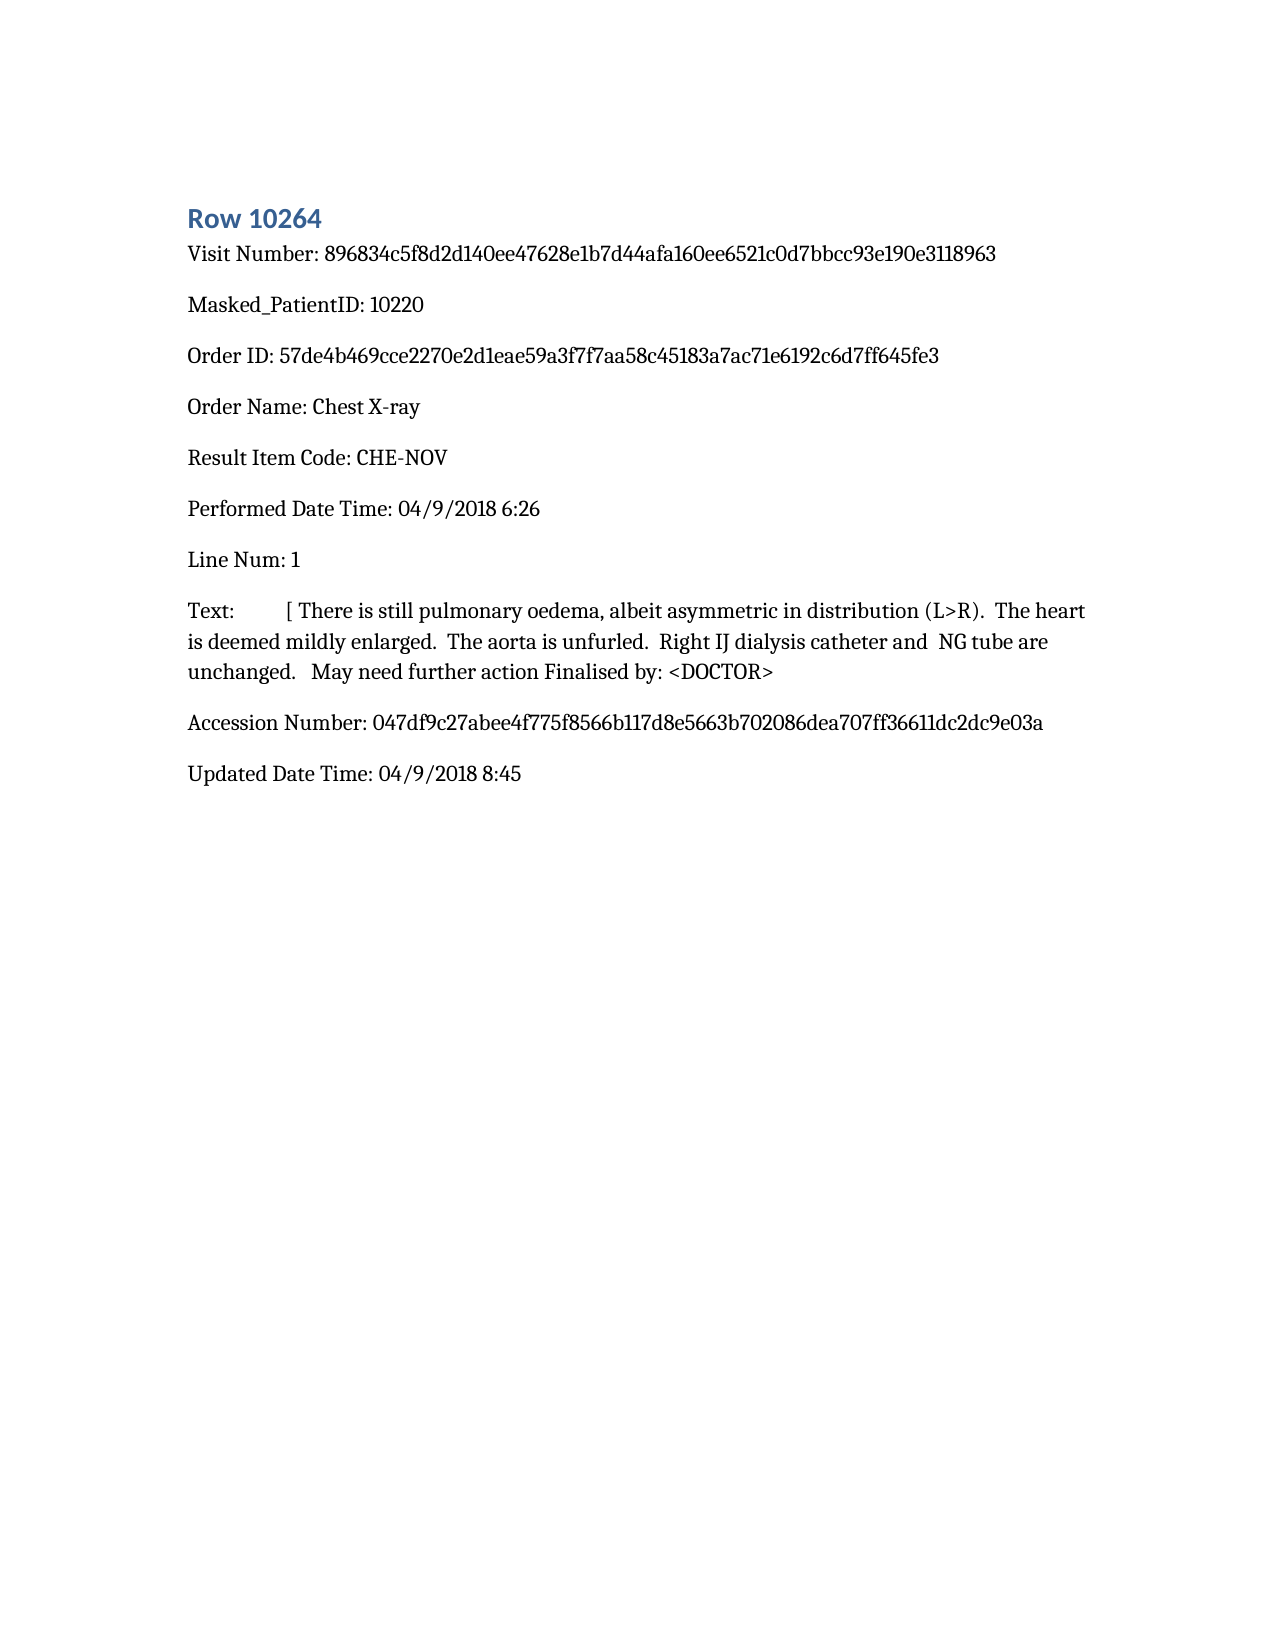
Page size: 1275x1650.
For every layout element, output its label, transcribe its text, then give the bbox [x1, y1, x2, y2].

subtitle Row 10264 [187, 200, 1087, 236]
text Updated Date Time: 04/9/2018 8:45 [187, 761, 1087, 787]
text Masked_PatientID: 10220 [187, 292, 1087, 318]
text Result Item Code: CHE-NOV [187, 445, 1087, 471]
text Line Num: 1 [187, 547, 1087, 573]
text Order ID: 57de4b469cce2270e2d1eae59a3f7f7aa58c45183a7ac71e6192c6d7ff645fe3 [187, 343, 1087, 369]
text Accession Number: 047df9c27abee4f775f8566b117d8e5663b702086dea707ff36611dc2dc9e03a [187, 710, 1087, 736]
text Performed Date Time: 04/9/2018 6:26 [187, 496, 1087, 522]
text Text: [ There is still pulmonary oedema, albeit asymmetric in distribution (L>R). The heart is deemed mildly enlarged. The aorta is unfurled. Right IJ dialysis catheter and NG tube are unchanged. May need further action Finalised by: <DOCTOR> [187, 598, 1087, 685]
text Order Name: Chest X-ray [187, 394, 1087, 420]
text Visit Number: 896834c5f8d2d140ee47628e1b7d44afa160ee6521c0d7bbcc93e190e3118963 [187, 241, 1087, 267]
